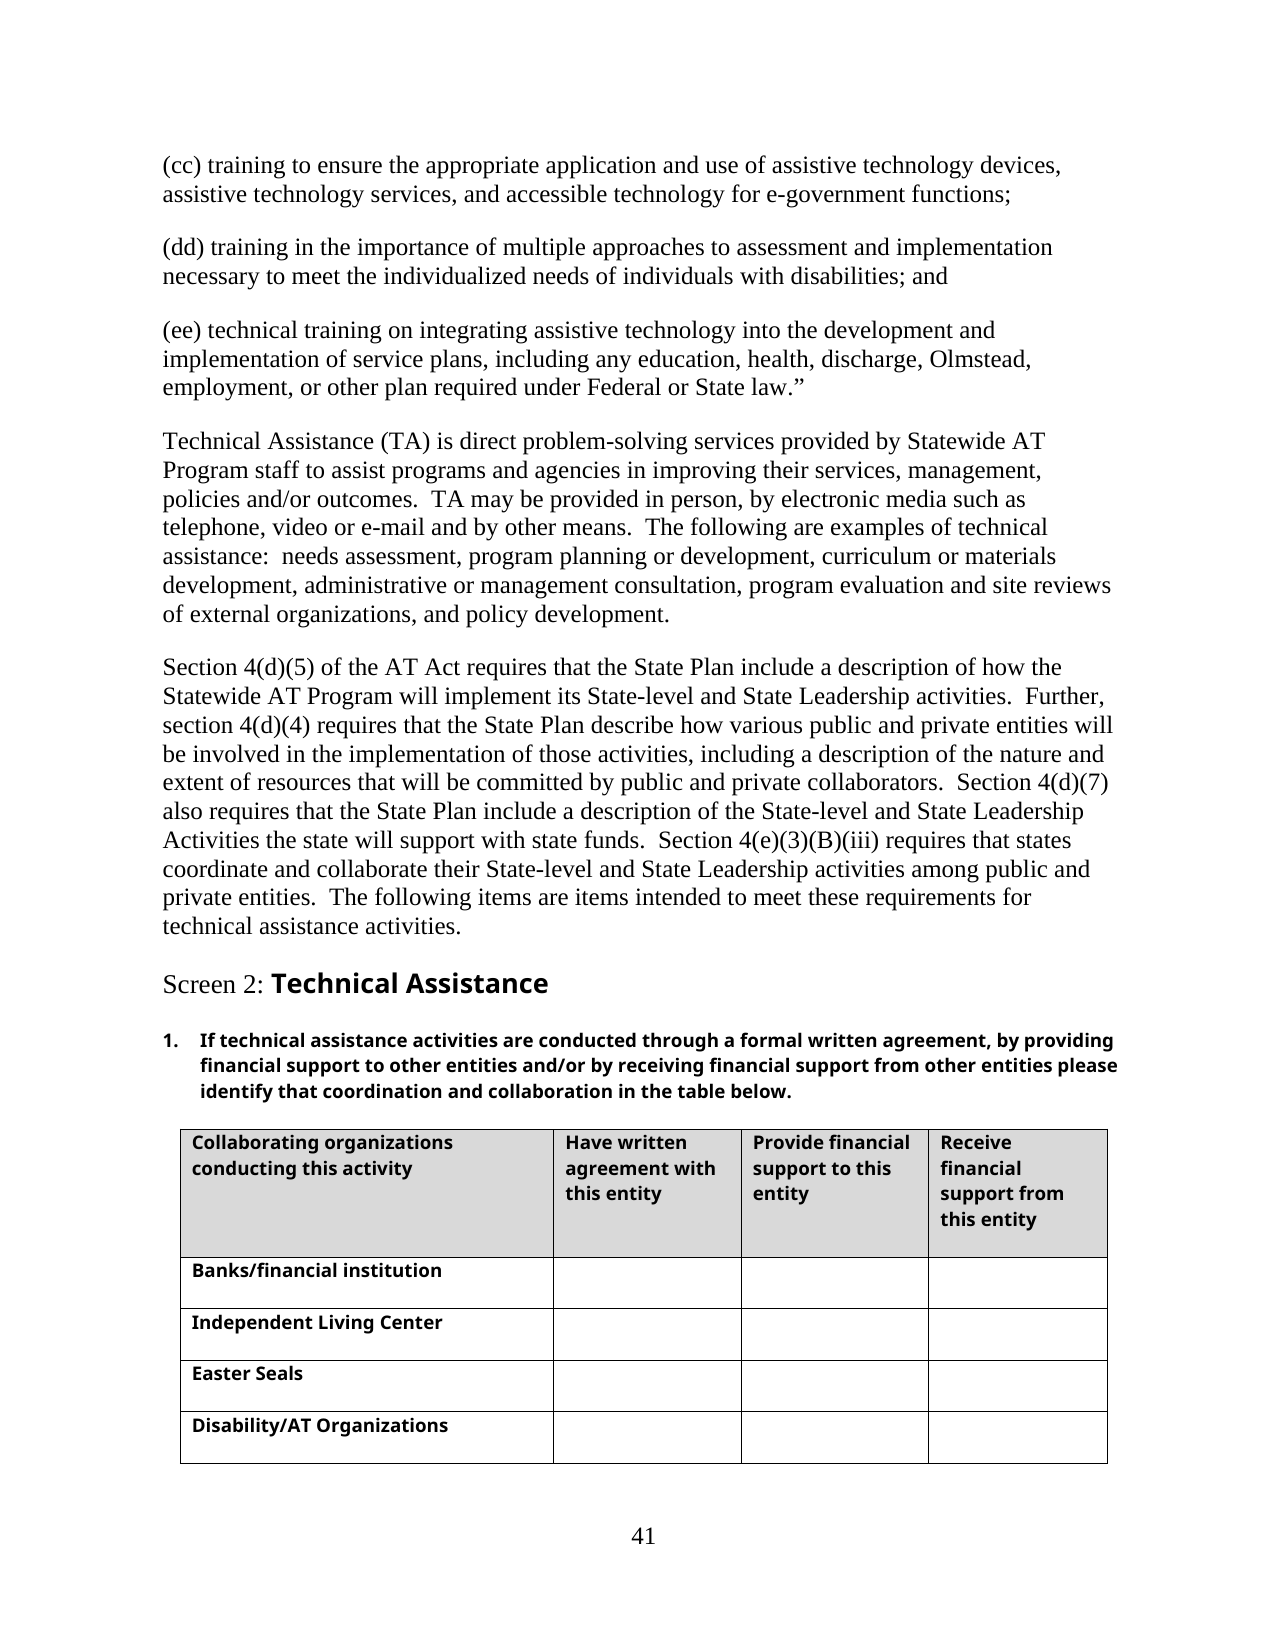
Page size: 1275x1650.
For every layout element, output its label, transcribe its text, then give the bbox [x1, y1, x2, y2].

text (dd) training in the importance of multiple approaches to assessment and implementation necessary to meet the individualized needs of individuals with disabilities; and [162, 232, 1125, 290]
table_cell [554, 1258, 741, 1308]
text Technical Assistance (TA) is direct problem-solving services provided by Statewide AT Program staff to assist programs and agencies in improving their services, management, policies and/or outcomes. TA may be provided in person, by electronic media such as telephone, video or e-mail and by other means. The following are examples of technical assistance: needs assessment, program planning or development, curriculum or materials development, administrative or management consultation, program evaluation and site reviews of external organizations, and policy development. [162, 426, 1125, 627]
table_cell Easter Seals [181, 1361, 553, 1411]
table_cell [929, 1258, 1107, 1308]
table_cell Banks/financial institution [181, 1258, 553, 1308]
text Section 4(d)(5) of the AT Act requires that the State Plan include a description of how the Statewide AT Program will implement its State-level and State Leadership activities. Further, section 4(d)(4) requires that the State Plan describe how various public and private entities will be involved in the implementation of those activities, including a description of the nature and extent of resources that will be committed by public and private collaborators. Section 4(d)(7) also requires that the State Plan include a description of the State-level and State Leadership Activities the state will support with state funds. Section 4(e)(3)(B)(iii) requires that states coordinate and collaborate their State-level and State Leadership activities among public and private entities. The following items are items intended to meet these requirements for technical assistance activities. [162, 652, 1125, 940]
table_cell Independent Living Center [181, 1309, 553, 1360]
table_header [742, 1130, 928, 1257]
list If technical assistance activities are conducted through a formal written agreement, by providing financial support to other entities and/or by receiving financial support from other entities please identify that coordination and collaboration in the table below. [162, 1027, 1125, 1103]
table_cell [742, 1361, 928, 1411]
table_cell [742, 1258, 928, 1308]
table_cell [554, 1309, 741, 1360]
text (cc) training to ensure the appropriate application and use of assistive technology devices, assistive technology services, and accessible technology for e-government functions; [162, 150, 1125, 207]
table_cell [554, 1412, 741, 1463]
table_cell [929, 1361, 1107, 1411]
table_cell [929, 1309, 1107, 1360]
table_cell [742, 1412, 928, 1463]
table_cell [554, 1361, 741, 1411]
table_cell [742, 1309, 928, 1360]
table_header Have written agreement with this entity [554, 1130, 741, 1257]
table_cell Disability/AT Organizations [181, 1412, 553, 1463]
subtitle Technical Assistance [162, 965, 1125, 1002]
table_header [181, 1130, 553, 1257]
text (ee) technical training on integrating assistive technology into the development and implementation of service plans, including any education, health, discharge, Olmstead, employment, or other plan required under Federal or State law.” [162, 315, 1125, 401]
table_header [929, 1130, 1107, 1257]
table_cell [929, 1412, 1107, 1463]
